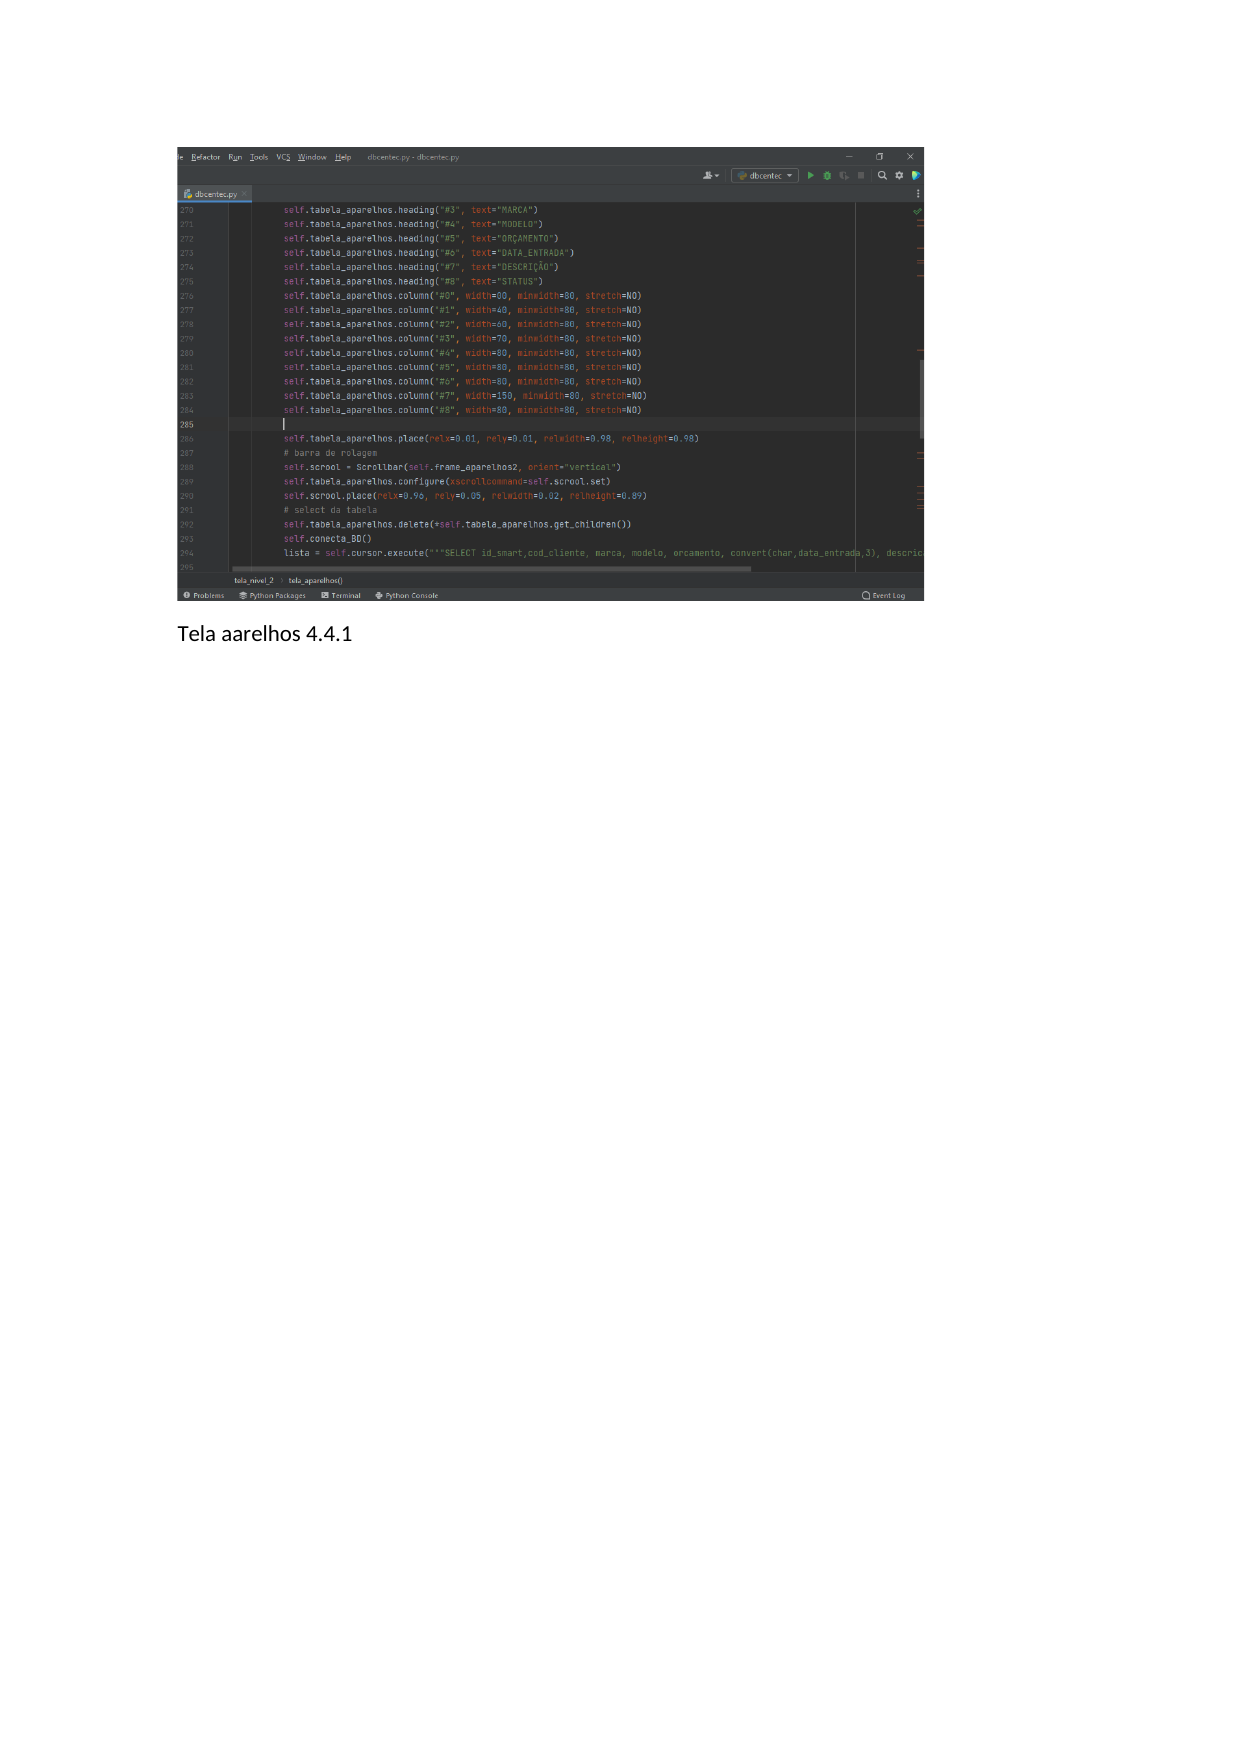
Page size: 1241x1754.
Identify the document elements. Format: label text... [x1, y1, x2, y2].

text Tela aarelhos 4.4.1 [177, 619, 1063, 647]
picture [177, 147, 925, 601]
